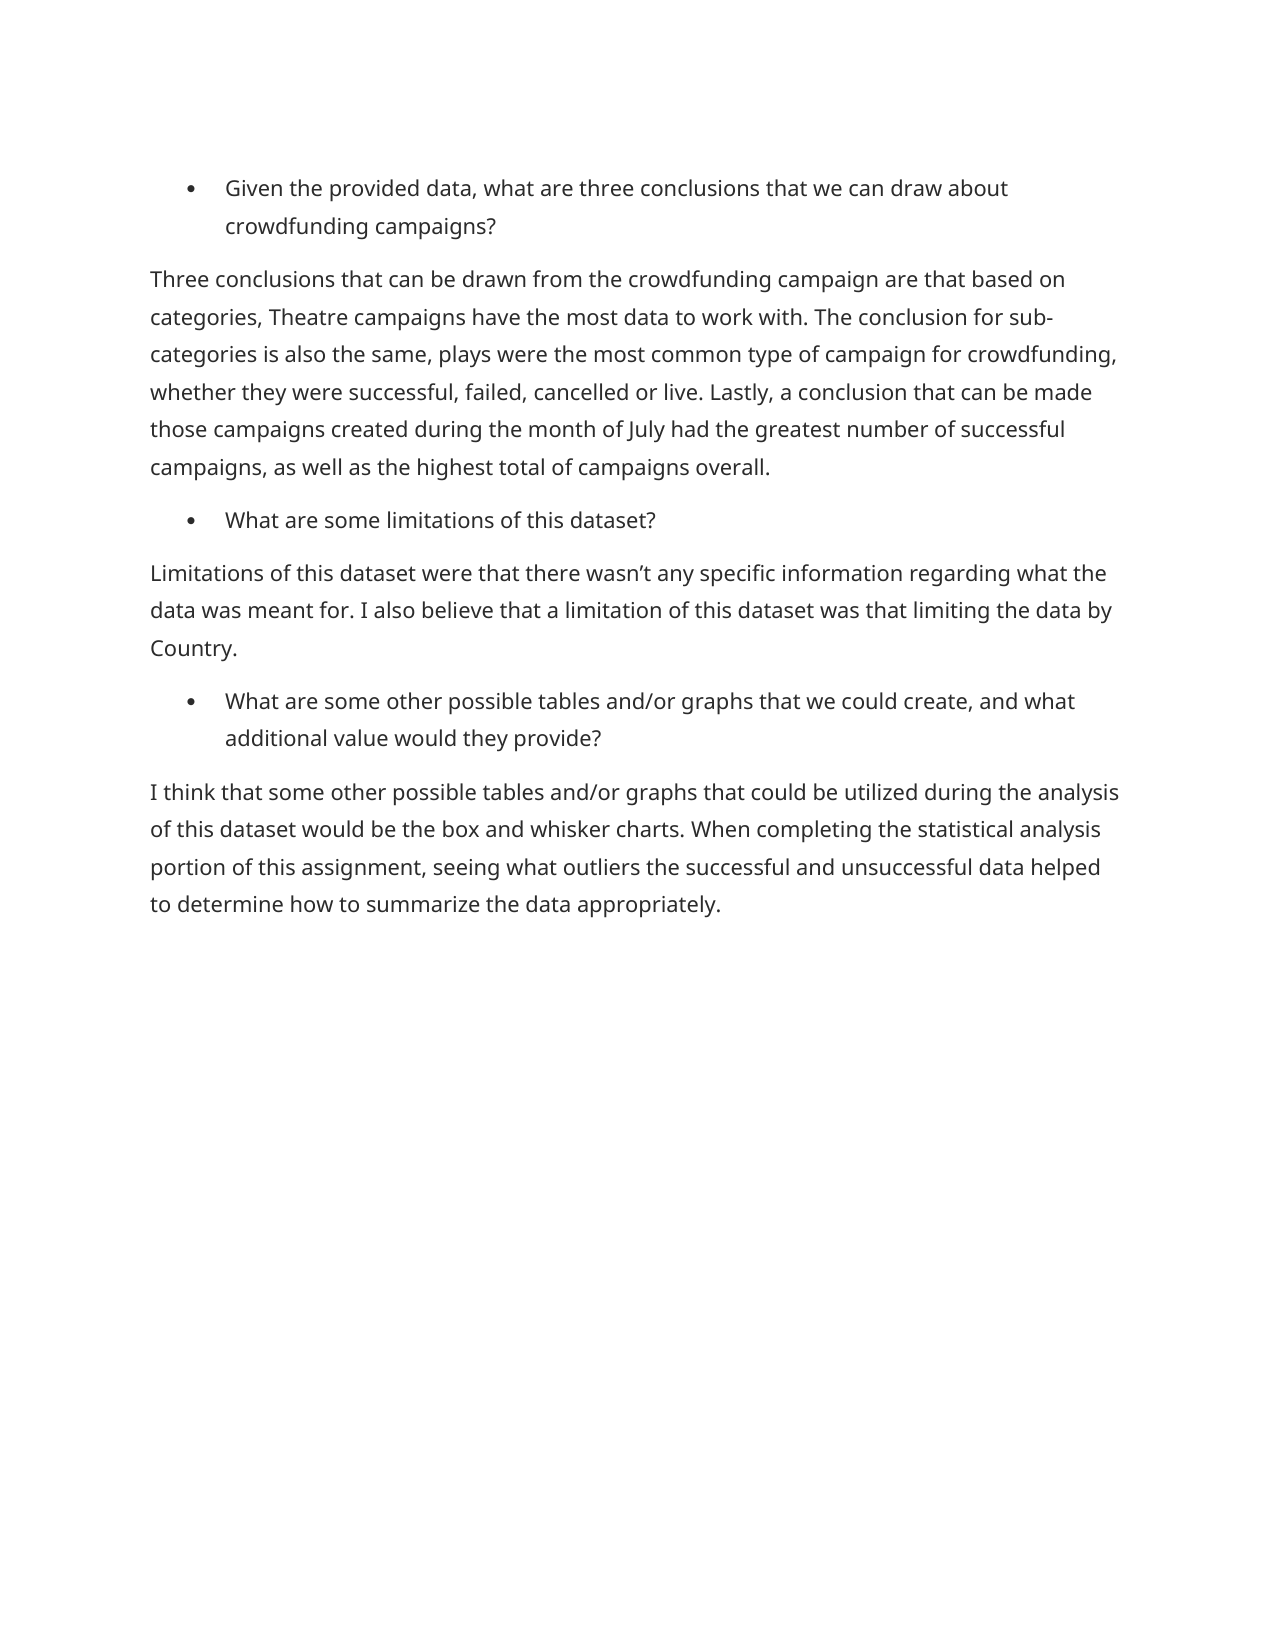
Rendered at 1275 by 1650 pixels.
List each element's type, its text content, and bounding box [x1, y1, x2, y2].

text Three conclusions that can be drawn from the crowdfunding campaign are that based on categories, Theatre campaigns have the most data to work with. The conclusion for sub-categories is also the same, plays were the most common type of campaign for crowdfunding, whether they were successful, failed, cancelled or live. Lastly, a conclusion that can be made those campaigns created during the month of July had the greatest number of successful campaigns, as well as the highest total of campaigns overall. [150, 256, 1125, 481]
text Limitations of this dataset were that there wasn’t any specific information regarding what the data was meant for. I also believe that a limitation of this dataset was that limiting the data by Country. [150, 550, 1125, 662]
list Given the provided data, what are three conclusions that we can draw about crowdfunding campaigns? [187, 166, 1125, 241]
list What are some limitations of this dataset? [187, 497, 1125, 534]
list What are some other possible tables and/or graphs that we could create, and what additional value would they provide? [187, 678, 1125, 753]
text I think that some other possible tables and/or graphs that could be utilized during the analysis of this dataset would be the box and whisker charts. When completing the statistical analysis portion of this assignment, seeing what outliers the successful and unsuccessful data helped to determine how to summarize the data appropriately. [150, 769, 1125, 919]
